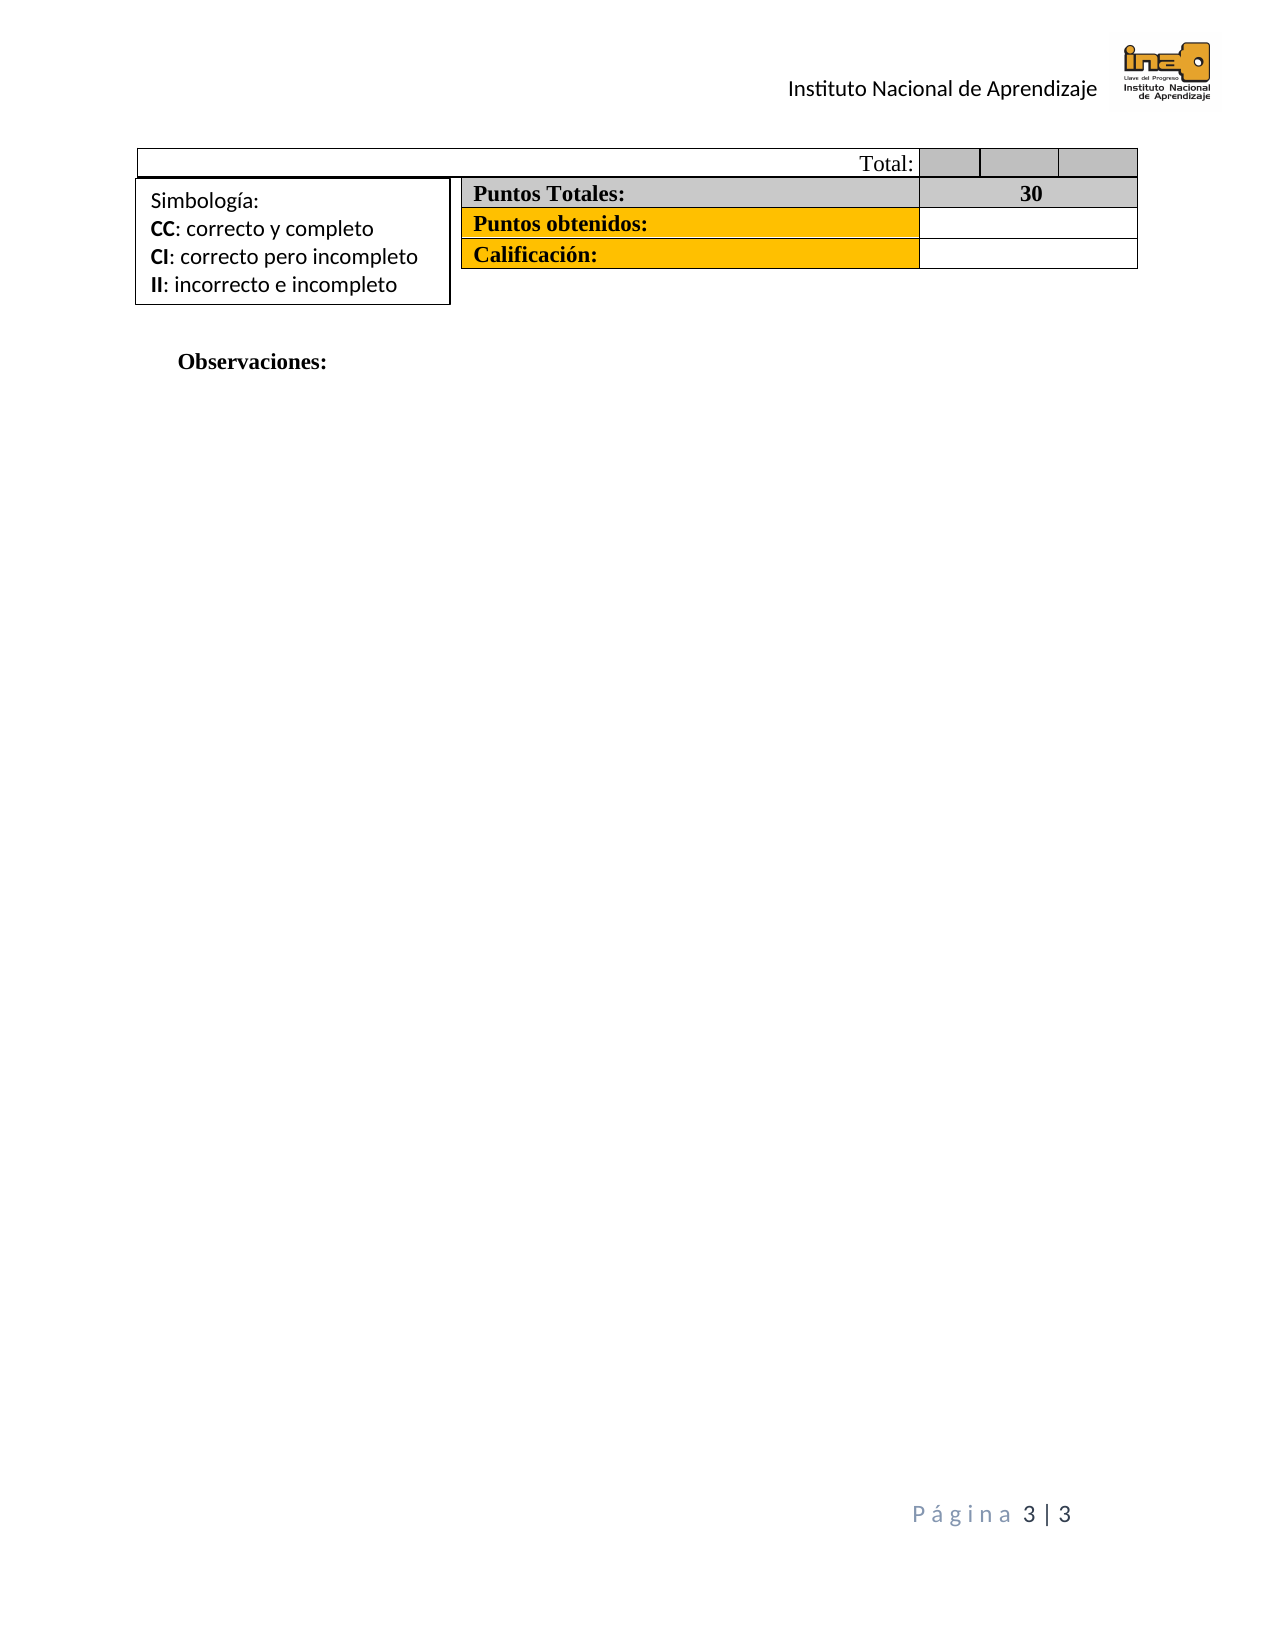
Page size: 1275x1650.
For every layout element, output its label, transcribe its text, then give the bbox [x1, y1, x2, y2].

picture [1109, 32, 1223, 112]
table_cell Total: [138, 149, 919, 176]
table_cell 30 [920, 178, 1137, 207]
table_cell [920, 149, 979, 176]
table_cell Puntos Totales: [462, 178, 919, 207]
table_cell [981, 149, 1058, 176]
table_cell Puntos obtenidos: [462, 208, 919, 237]
table_cell [920, 239, 1137, 268]
table_cell Calificación: [462, 239, 919, 268]
text Observaciones: [177, 348, 1098, 374]
table_cell [920, 208, 1137, 237]
table_cell [1059, 149, 1137, 176]
